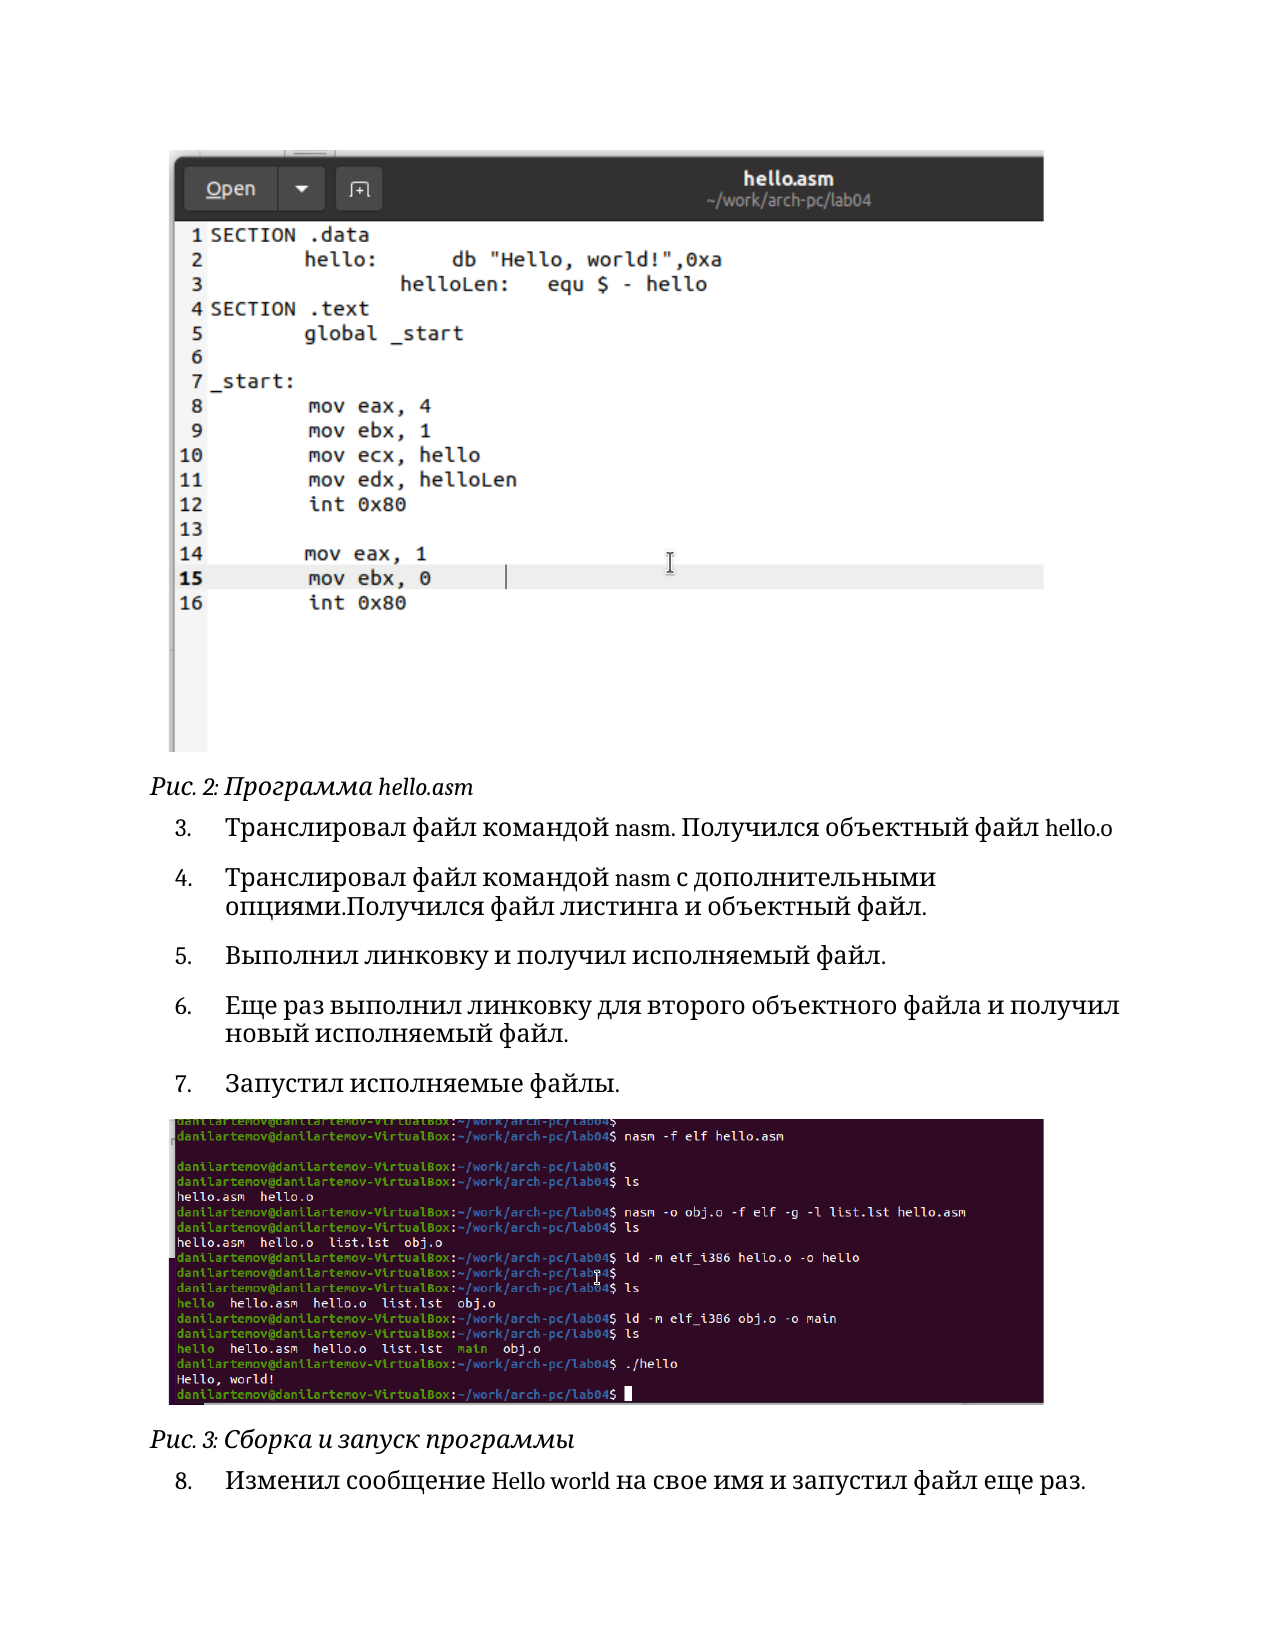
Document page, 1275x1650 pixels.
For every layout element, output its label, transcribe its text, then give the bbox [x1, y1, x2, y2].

picture [168, 150, 1044, 752]
text Рис. 3: Сборка и запуск программы [150, 1426, 1125, 1454]
list Выполнил линковку и получил исполняемый файл. [175, 942, 1125, 971]
list Запустил исполняемые файлы. [175, 1070, 1125, 1099]
picture [168, 1119, 1044, 1405]
list Еще раз выполнил линковку для второго объектного файла и получил новый исполняемый файл. [175, 992, 1125, 1049]
list Транслировал файл командой nasm с дополнительными опциями.Получился файл листинга и объектный файл. [175, 864, 1125, 921]
text Рис. 2: Программа hello.asm [150, 773, 1125, 802]
list Транслировал файл командой nasm. Получился объектный файл hello.o [175, 814, 1125, 843]
list Изменил сообщение Hello world на свое имя и запустил файл еще раз. [175, 1467, 1125, 1496]
